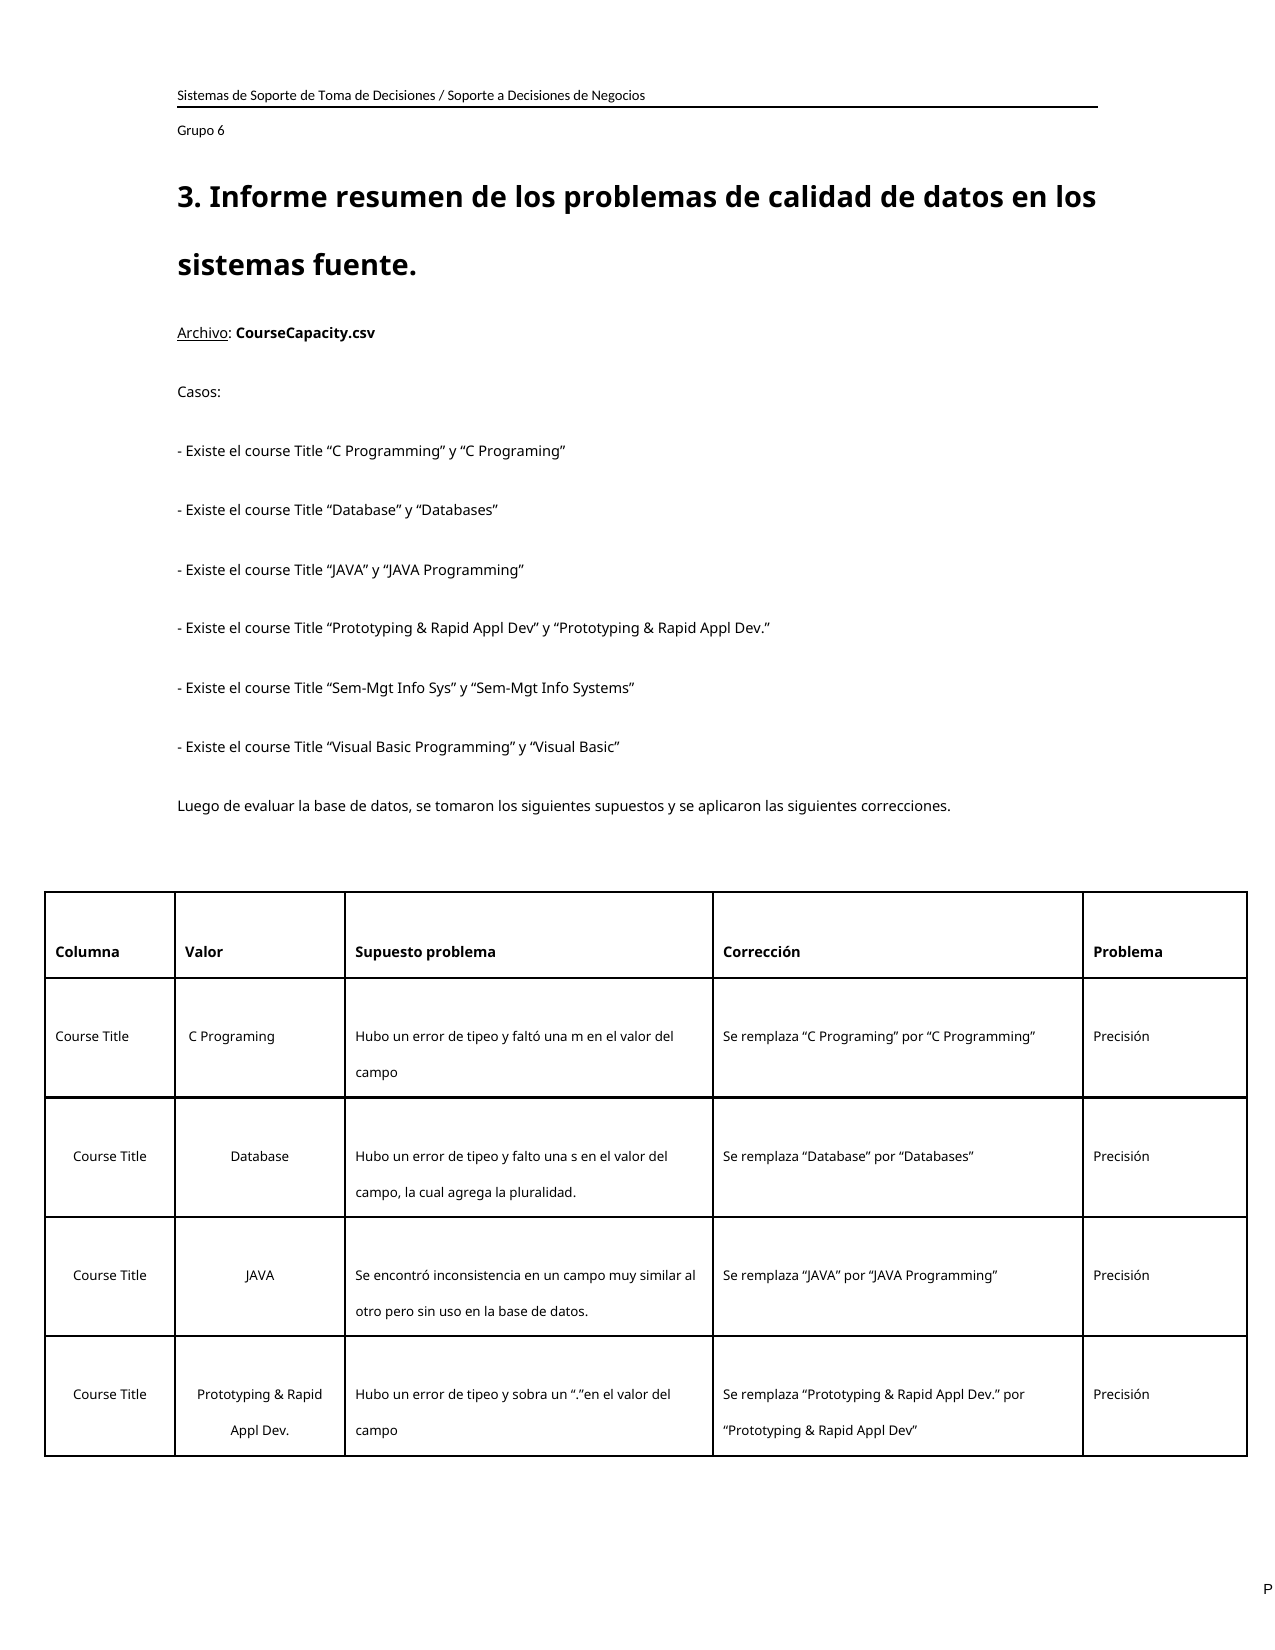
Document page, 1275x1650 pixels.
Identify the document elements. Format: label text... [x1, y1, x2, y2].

table_cell Se remplaza “Prototyping & Rapid Appl Dev.” por “Prototyping & Rapid Appl Dev” [714, 1337, 1082, 1454]
table_header Valor [176, 893, 344, 977]
text - Existe el course Title “Database” y “Databases” [177, 486, 1098, 520]
table_cell Hubo un error de tipeo y falto una s en el valor del campo, la cual agrega la pluralidad. [346, 1099, 712, 1216]
text Luego de evaluar la base de datos, se tomaron los siguientes supuestos y se aplicaron las siguientes correcciones. [177, 781, 1098, 816]
table_header Supuesto problema [346, 893, 712, 977]
table_cell Course Title [46, 1337, 174, 1454]
table_cell Se encontró inconsistencia en un campo muy similar al otro pero sin uso en la base de datos. [346, 1218, 712, 1335]
table_cell JAVA [176, 1218, 344, 1335]
table_cell Se remplaza “C Programing” por “C Programming” [714, 979, 1082, 1096]
text - Existe el course Title “Prototyping & Rapid Appl Dev” y “Prototyping & Rapid Appl Dev.” [177, 604, 1098, 638]
table_cell Precisión [1084, 979, 1246, 1096]
table_cell Hubo un error de tipeo y faltó una m en el valor del campo [346, 979, 712, 1096]
text - Existe el course Title “JAVA” y “JAVA Programming” [177, 545, 1098, 579]
table_cell Se remplaza “JAVA” por “JAVA Programming” [714, 1218, 1082, 1335]
table_header Corrección [714, 893, 1082, 977]
table_cell Hubo un error de tipeo y sobra un “.”en el valor del campo [346, 1337, 712, 1454]
text - Existe el course Title “Sem-Mgt Info Sys” y “Sem-Mgt Info Systems” [177, 663, 1098, 697]
text - Existe el course Title “Visual Basic Programming” y “Visual Basic” [177, 722, 1098, 756]
table_cell Course Title [46, 1099, 174, 1216]
table_header Problema [1084, 893, 1246, 977]
table_header Columna [46, 893, 174, 977]
subtitle 3. Informe resumen de los problemas de calidad de datos en los sistemas fuente. [177, 148, 1098, 284]
text - Existe el course Title “C Programming” y “C Programing” [177, 427, 1098, 461]
table_cell Database [176, 1099, 344, 1216]
text Archivo: CourseCapacity.csv [177, 309, 1098, 343]
table_cell Precisión [1084, 1218, 1246, 1335]
table_cell Precisión [1084, 1337, 1246, 1454]
text Casos: [177, 368, 1098, 402]
table_cell Course Title [46, 1218, 174, 1335]
table_cell Prototyping & Rapid Appl Dev. [176, 1337, 344, 1454]
table_cell Precisión [1084, 1099, 1246, 1216]
table_cell Course Title [46, 979, 174, 1096]
table_cell Se remplaza “Database” por “Databases” [714, 1099, 1082, 1216]
table_cell C Programing [176, 979, 344, 1096]
